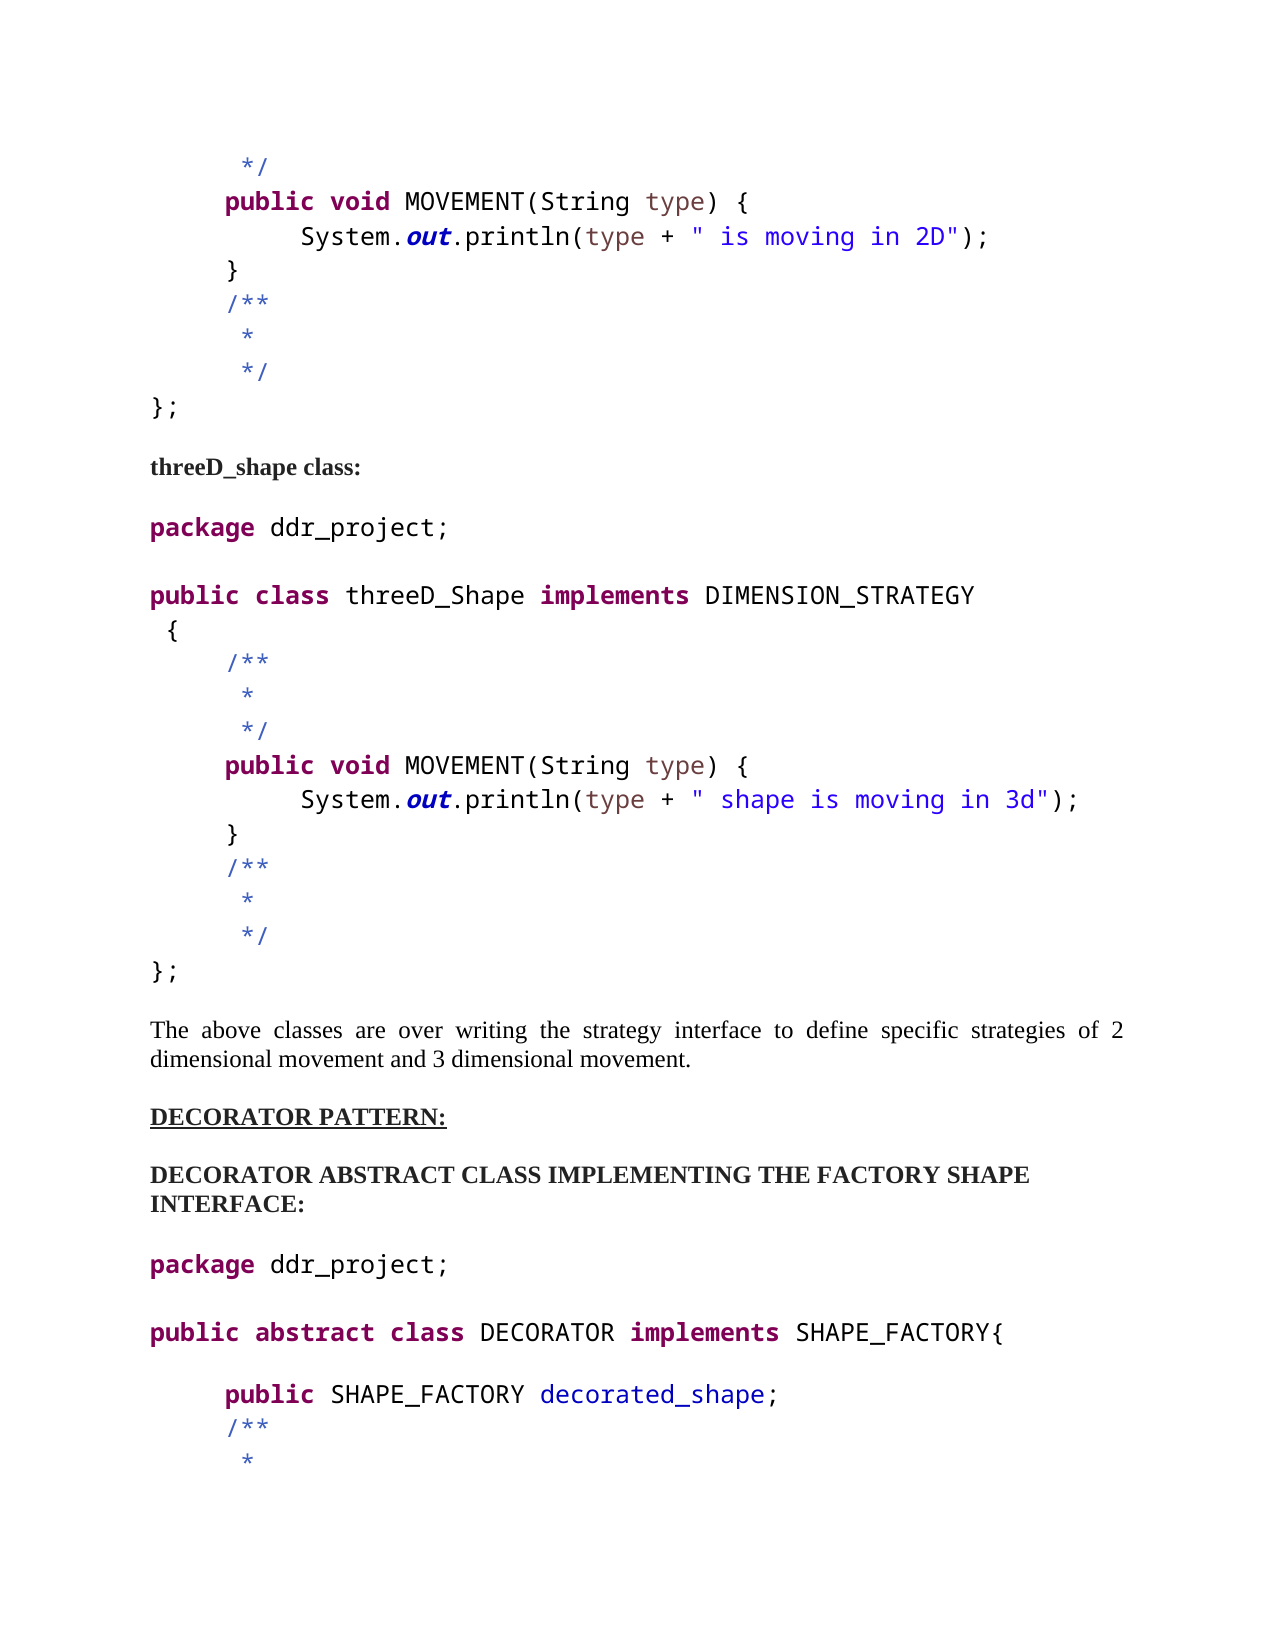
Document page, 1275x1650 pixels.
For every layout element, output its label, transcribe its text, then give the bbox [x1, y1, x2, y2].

text package ddr_project; [150, 1247, 1125, 1281]
text { [150, 612, 1125, 646]
text /** [150, 646, 1125, 680]
text public SHAPE_FACTORY decorated_shape; [150, 1377, 1125, 1411]
text }; [150, 388, 1125, 422]
text } [150, 252, 1125, 286]
text DECORATOR ABSTRACT CLASS IMPLEMENTING THE FACTORY SHAPE INTERFACE: [150, 1160, 1125, 1218]
text /** [150, 850, 1125, 884]
text public void MOVEMENT(String type) { [150, 184, 1125, 218]
text System.out.println(type + " shape is moving in 3d"); [150, 782, 1125, 816]
text public class threeD_Shape implements DIMENSION_STRATEGY [150, 578, 1125, 612]
text public void MOVEMENT(String type) { [150, 748, 1125, 782]
text System.out.println(type + " is moving in 2D"); [150, 218, 1125, 252]
text }; [150, 952, 1125, 986]
text * [150, 320, 1125, 354]
text */ [150, 150, 1125, 184]
text /** [150, 286, 1125, 320]
text threeD_shape class: [150, 452, 1125, 480]
text * [150, 680, 1125, 714]
text */ [150, 714, 1125, 748]
text } [150, 816, 1125, 850]
text The above classes are over writing the strategy interface to define specific strategies of 2 dimensional movement and 3 dimensional movement. [150, 1016, 1125, 1073]
text /** [150, 1411, 1125, 1445]
text DECORATOR PATTERN: [150, 1102, 1125, 1131]
text * [150, 1445, 1125, 1479]
text */ [150, 354, 1125, 388]
text */ [150, 918, 1125, 952]
text * [150, 884, 1125, 918]
text public abstract class DECORATOR implements SHAPE_FACTORY{ [150, 1315, 1125, 1349]
text package ddr_project; [150, 509, 1125, 544]
